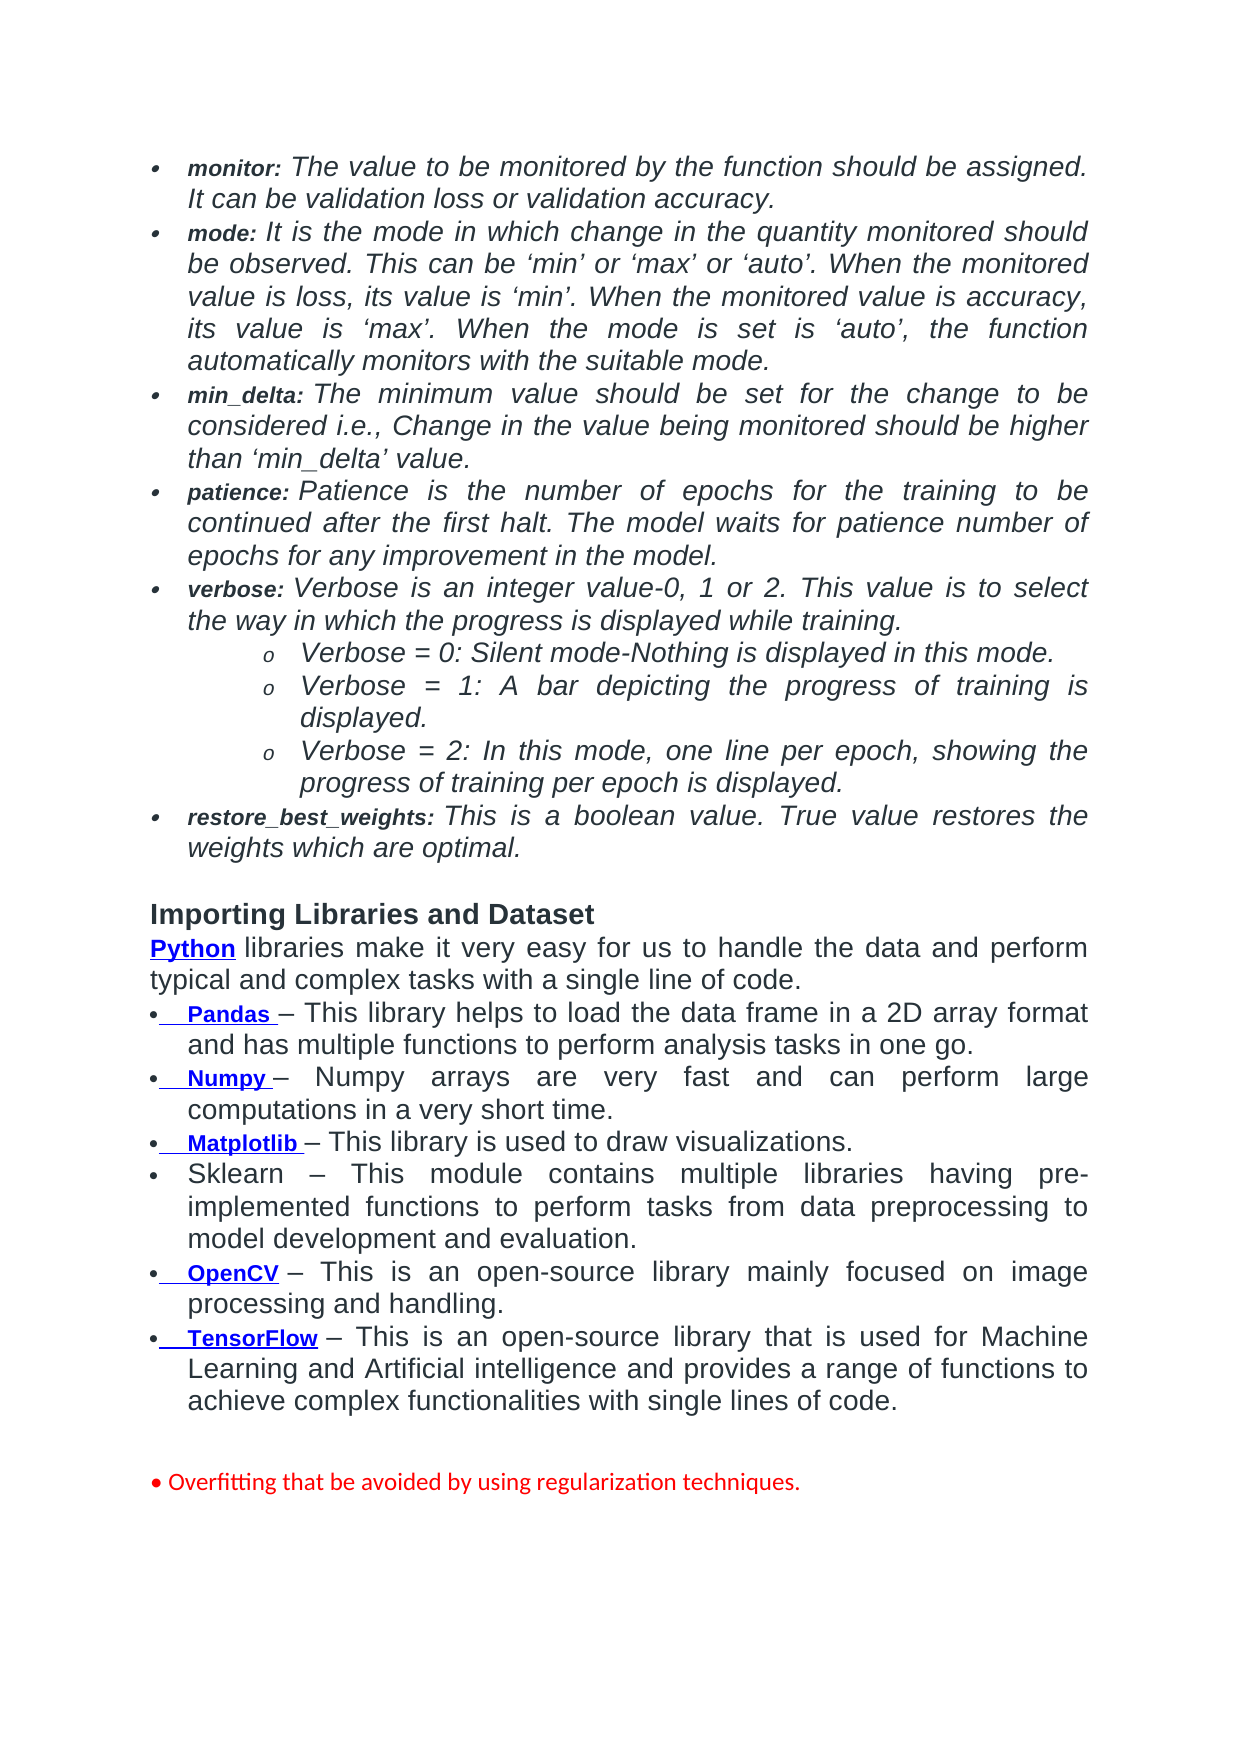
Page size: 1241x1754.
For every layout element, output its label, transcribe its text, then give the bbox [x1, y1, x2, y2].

list Verbose = 1: A bar depicting the progress of training is displayed. [262, 669, 1090, 734]
list Sklearn – This module contains multiple libraries having pre-implemented functions to perform tasks from data preprocessing to model development and evaluation. [150, 1157, 1090, 1255]
list TensorFlow – This is an open-source library that is used for Machine Learning and Artificial intelligence and provides a range of functions to achieve complex functionalities with single lines of code. [150, 1319, 1090, 1417]
list min_delta: The minimum value should be set for the change to be considered i.e., Change in the value being monitored should be higher than ‘min_delta’ value. [150, 377, 1090, 474]
list Verbose = 0: Silent mode-Nothing is displayed in this mode. [262, 636, 1090, 669]
list verbose: Verbose is an integer value-0, 1 or 2. This value is to select the way in which the progress is displayed while training. [150, 571, 1090, 636]
list monitor: The value to be monitored by the function should be assigned. It can be validation loss or validation accuracy. [150, 150, 1090, 215]
text • Overfitting that be avoided by using regularization techniques. [150, 1466, 1090, 1497]
list mode: It is the mode in which change in the quantity monitored should be observed. This can be ‘min’ or ‘max’ or ‘auto’. When the monitored value is loss, its value is ‘min’. When the monitored value is accuracy, its value is ‘max’. When the mode is set is ‘auto’, the function automatically monitors with the suitable mode. [150, 215, 1090, 377]
list patience: Patience is the number of epochs for the training to be continued after the first halt. The model waits for patience number of epochs for any improvement in the model. [150, 474, 1090, 571]
list Pandas – This library helps to load the data frame in a 2D array format and has multiple functions to perform analysis tasks in one go. [150, 996, 1090, 1060]
list OpenCV – This is an open-source library mainly focused on image processing and handling. [150, 1255, 1090, 1319]
subtitle Importing Libraries and Dataset [150, 897, 1090, 931]
list Numpy – Numpy arrays are very fast and can perform large computations in a very short time. [150, 1060, 1090, 1125]
list restore_best_weights: This is a boolean value. True value restores the weights which are optimal. [150, 799, 1090, 864]
text Python libraries make it very easy for us to handle the data and perform typical and complex tasks with a single line of code. [150, 931, 1090, 996]
list Verbose = 2: In this mode, one line per epoch, showing the progress of training per epoch is displayed. [262, 734, 1090, 799]
list Matplotlib – This library is used to draw visualizations. [150, 1125, 1090, 1157]
